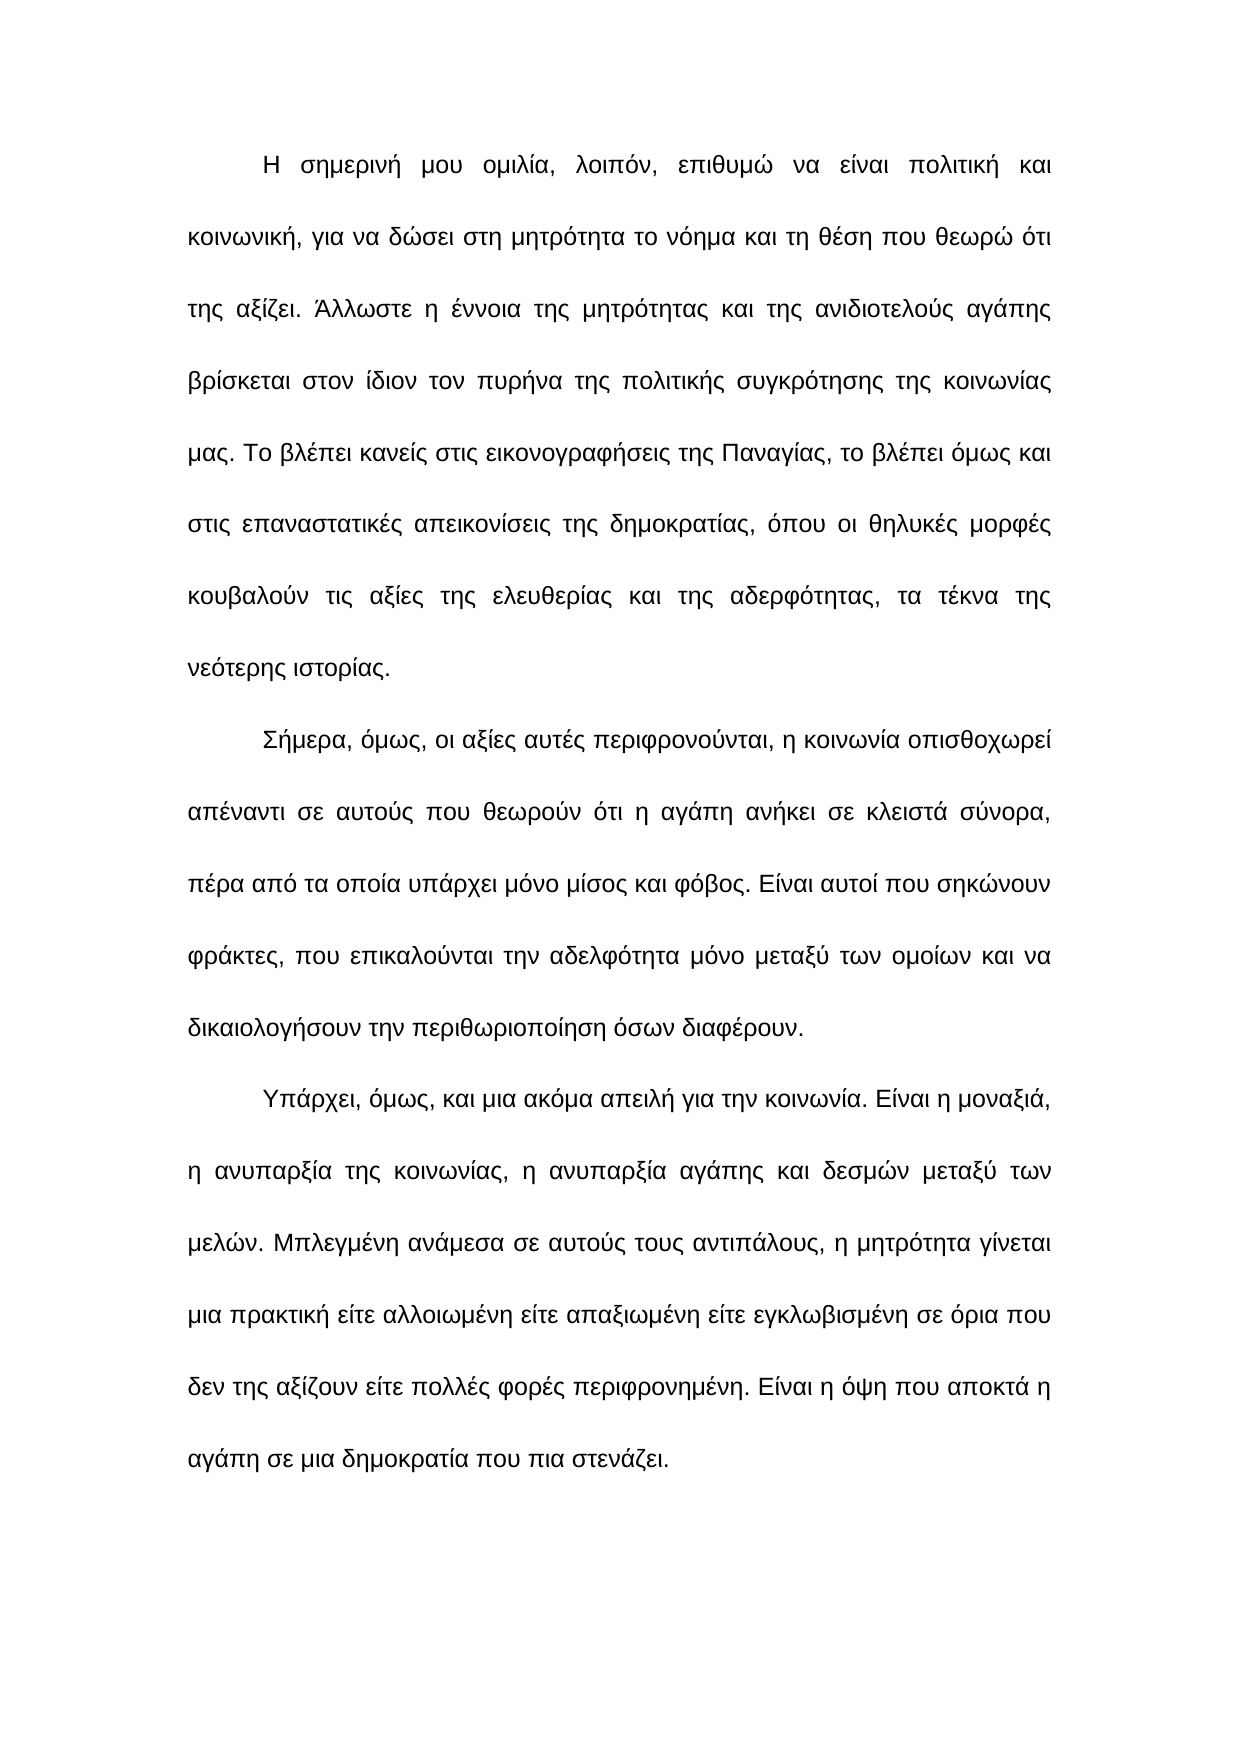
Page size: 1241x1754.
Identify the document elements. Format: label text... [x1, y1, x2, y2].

text Η σημερινή μου ομιλία, λοιπόν, επιθυμώ να είναι πολιτική και κοινωνική, για να δώσει στη μητρότητα το νόημα και τη θέση που θεωρώ ότι της αξίζει. Άλλωστε η έννοια της μητρότητας και της ανιδιοτελούς αγάπης βρίσκεται στον ίδιον τον πυρήνα της πολιτικής συγκρότησης της κοινωνίας μας. Το βλέπει κανείς στις εικονογραφήσεις της Παναγίας, το βλέπει όμως και στις επαναστατικές απεικονίσεις της δημοκρατίας, όπου οι θηλυκές μορφές κουβαλούν τις αξίες της ελευθερίας και της αδερφότητας, τα τέκνα της νεότερης ιστορίας. [187, 150, 1053, 682]
text Υπάρχει, όμως, και μια ακόμα απειλή για την κοινωνία. Είναι η μοναξιά, η ανυπαρξία της κοινωνίας, η ανυπαρξία αγάπης και δεσμών μεταξύ των μελών. Μπλεγμένη ανάμεσα σε αυτούς τους αντιπάλους, η μητρότητα γίνεται μια πρακτική είτε αλλοιωμένη είτε απαξιωμένη είτε εγκλωβισμένη σε όρια που δεν της αξίζουν είτε πολλές φορές περιφρονημένη. Είναι η όψη που αποκτά η αγάπη σε μια δημοκρατία που πια στενάζει. [187, 1084, 1053, 1472]
text Σήμερα, όμως, οι αξίες αυτές περιφρονούνται, η κοινωνία οπισθοχωρεί απέναντι σε αυτούς που θεωρούν ότι η αγάπη ανήκει σε κλειστά σύνορα, πέρα από τα οποία υπάρχει μόνο μίσος και φόβος. Είναι αυτοί που σηκώνουν φράκτες, που επικαλούνται την αδελφότητα μόνο μεταξύ των ομοίων και να δικαιολογήσουν την περιθωριοποίηση όσων διαφέρουν. [187, 725, 1053, 1041]
